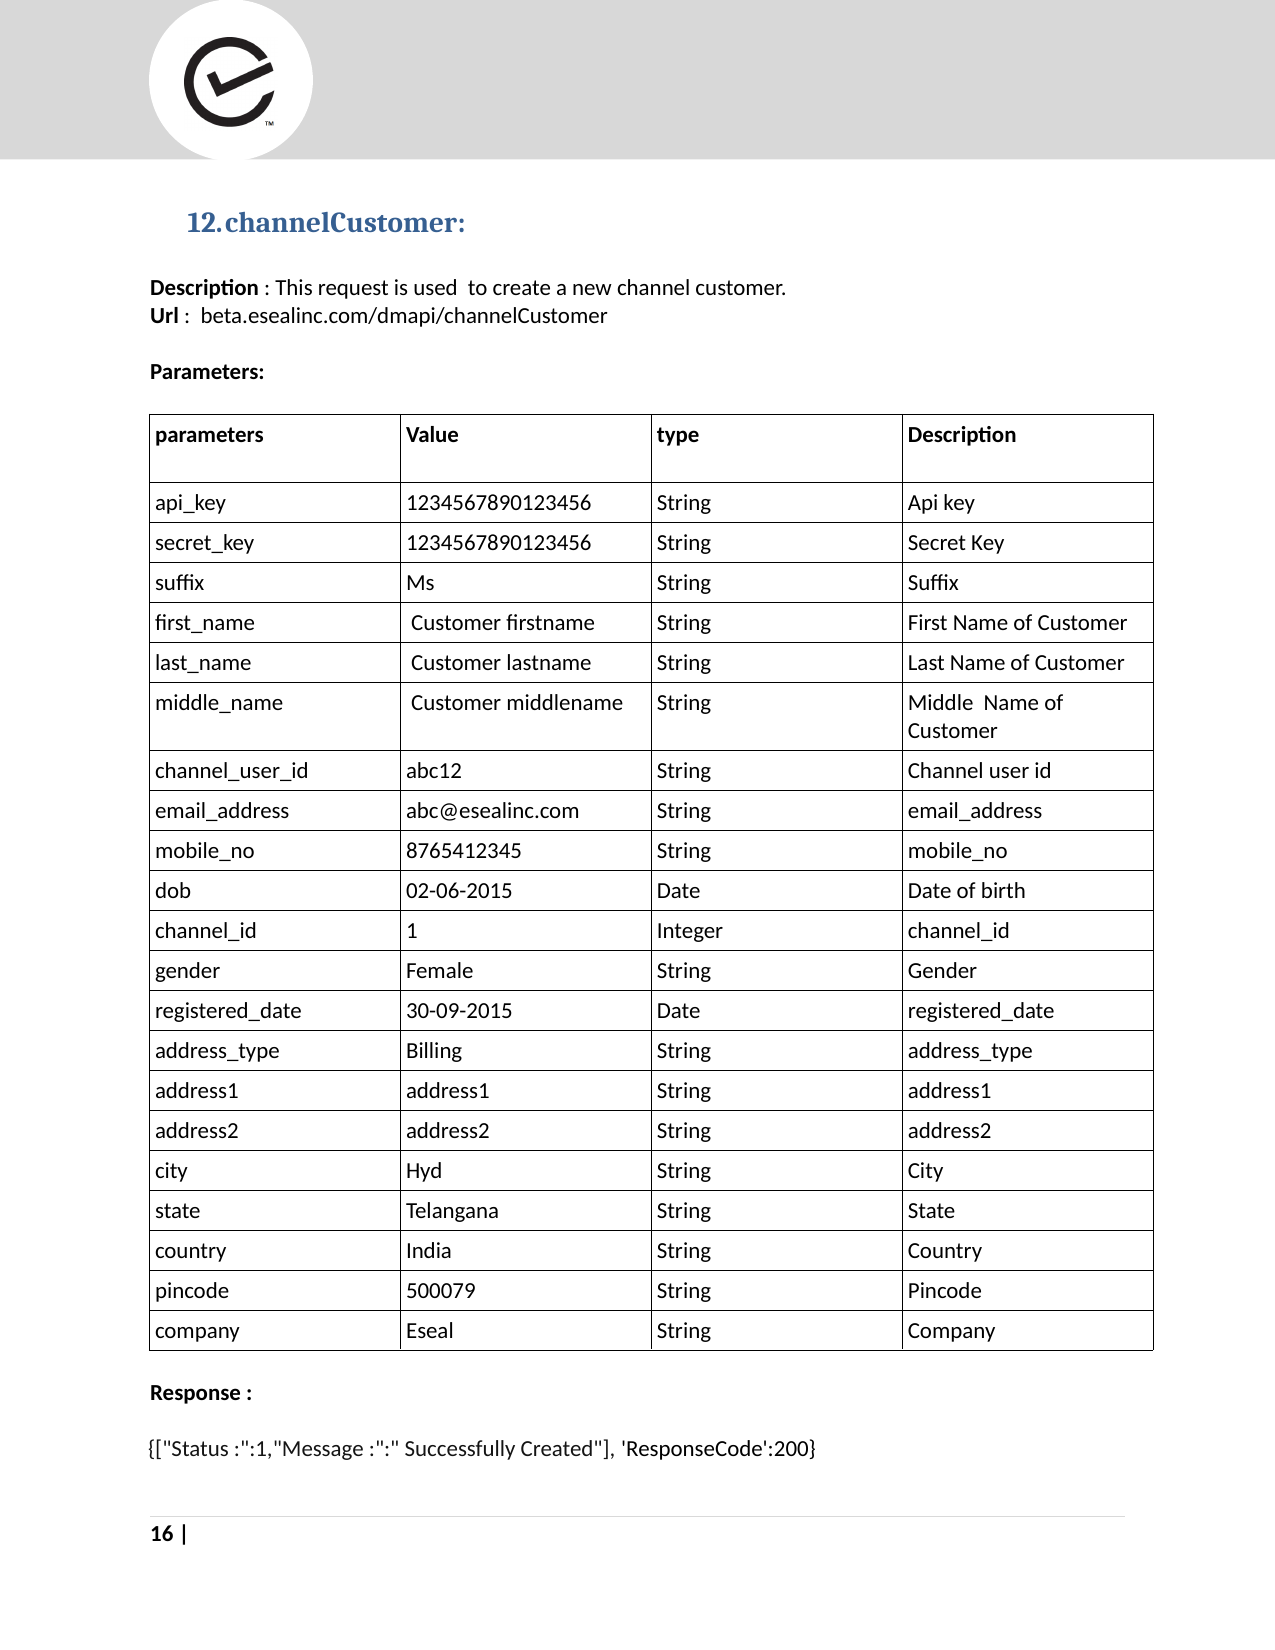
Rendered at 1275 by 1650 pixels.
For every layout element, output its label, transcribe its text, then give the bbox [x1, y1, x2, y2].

table_cell middle_name [150, 683, 400, 749]
table_cell address2 [903, 1111, 1153, 1149]
table_cell 30-09-2015 [401, 991, 651, 1029]
table_cell Api key [903, 483, 1153, 521]
text {["Status :":1,"Message :":" Successfully Created"], 'ResponseCode':200} [148, 1434, 1125, 1462]
table_cell address_type [150, 1031, 400, 1069]
table_cell String [652, 831, 902, 869]
table_cell String [652, 1231, 902, 1269]
table_cell String [652, 1311, 902, 1349]
text Url : beta.esealinc.com/dmapi/channelCustomer [150, 301, 1125, 329]
table_cell suffix [150, 563, 400, 601]
table_header type [652, 415, 902, 481]
table_cell String [652, 751, 902, 789]
table_cell Customer lastname [401, 643, 651, 681]
table_cell 02-06-2015 [401, 871, 651, 909]
table_cell Company [903, 1311, 1153, 1349]
table_cell First Name of Customer [903, 603, 1153, 641]
table_cell Customer middlename [401, 683, 651, 749]
table_cell registered_date [903, 991, 1153, 1029]
table_cell Date [652, 991, 902, 1029]
table_cell Customer firstname [401, 603, 651, 641]
table_cell India [401, 1231, 651, 1269]
table_cell 1 [401, 911, 651, 949]
table_cell address1 [401, 1071, 651, 1109]
table_cell Hyd [401, 1151, 651, 1189]
table_cell address2 [401, 1111, 651, 1149]
table_cell mobile_no [150, 831, 400, 869]
table_cell address_type [903, 1031, 1153, 1069]
table_cell address1 [150, 1071, 400, 1109]
table_cell City [903, 1151, 1153, 1189]
table_cell 500079 [401, 1271, 651, 1309]
table_cell Country [903, 1231, 1153, 1269]
table_cell 8765412345 [401, 831, 651, 869]
table_cell State [903, 1191, 1153, 1229]
table_cell company [150, 1311, 400, 1349]
table_cell state [150, 1191, 400, 1229]
table_cell Billing [401, 1031, 651, 1069]
table_cell Last Name of Customer [903, 643, 1153, 681]
table_cell String [652, 603, 902, 641]
table_cell 1234567890123456 [401, 523, 651, 561]
table_cell address2 [150, 1111, 400, 1149]
table_cell 1234567890123456 [401, 483, 651, 521]
text Parameters: [150, 357, 1125, 385]
table_cell last_name [150, 643, 400, 681]
table_cell Ms [401, 563, 651, 601]
table_cell String [652, 791, 902, 829]
table_cell api_key [150, 483, 400, 521]
table_header Description [903, 415, 1153, 481]
table_cell channel_user_id [150, 751, 400, 789]
table_cell String [652, 1111, 902, 1149]
table_cell Integer [652, 911, 902, 949]
table_cell String [652, 951, 902, 989]
table_cell pincode [150, 1271, 400, 1309]
table_cell Date of birth [903, 871, 1153, 909]
table_cell String [652, 643, 902, 681]
table_cell dob [150, 871, 400, 909]
table_cell mobile_no [903, 831, 1153, 869]
table_cell country [150, 1231, 400, 1269]
table_cell Gender [903, 951, 1153, 989]
table_cell Suffix [903, 563, 1153, 601]
table_cell String [652, 1071, 902, 1109]
table_cell secret_key [150, 523, 400, 561]
table_cell String [652, 1031, 902, 1069]
table_cell email_address [150, 791, 400, 829]
table_cell String [652, 1191, 902, 1229]
table_cell Middle Name of Customer [903, 683, 1153, 749]
table_cell channel_id [903, 911, 1153, 949]
text Description : This request is used to create a new channel customer. [150, 273, 1125, 301]
table_cell String [652, 1151, 902, 1189]
table_cell email_address [903, 791, 1153, 829]
table_cell String [652, 683, 902, 749]
table_cell Telangana [401, 1191, 651, 1229]
table_cell registered_date [150, 991, 400, 1029]
table_cell String [652, 523, 902, 561]
table_cell Date [652, 871, 902, 909]
table_cell String [652, 563, 902, 601]
table_cell channel_id [150, 911, 400, 949]
table_header Value [401, 415, 651, 481]
table_cell Female [401, 951, 651, 989]
table_cell abc@esealinc.com [401, 791, 651, 829]
text Response : [150, 1378, 1125, 1406]
table_cell gender [150, 951, 400, 989]
table_cell first_name [150, 603, 400, 641]
table_header parameters [150, 415, 400, 481]
list channelCustomer: [187, 206, 1125, 240]
table_cell address1 [903, 1071, 1153, 1109]
table_cell city [150, 1151, 400, 1189]
table_cell String [652, 1271, 902, 1309]
table_cell String [652, 483, 902, 521]
table_cell abc12 [401, 751, 651, 789]
table_cell Channel user id [903, 751, 1153, 789]
table_cell Pincode [903, 1271, 1153, 1309]
table_cell Secret Key [903, 523, 1153, 561]
table_cell Eseal [401, 1311, 651, 1349]
picture [184, 37, 278, 131]
